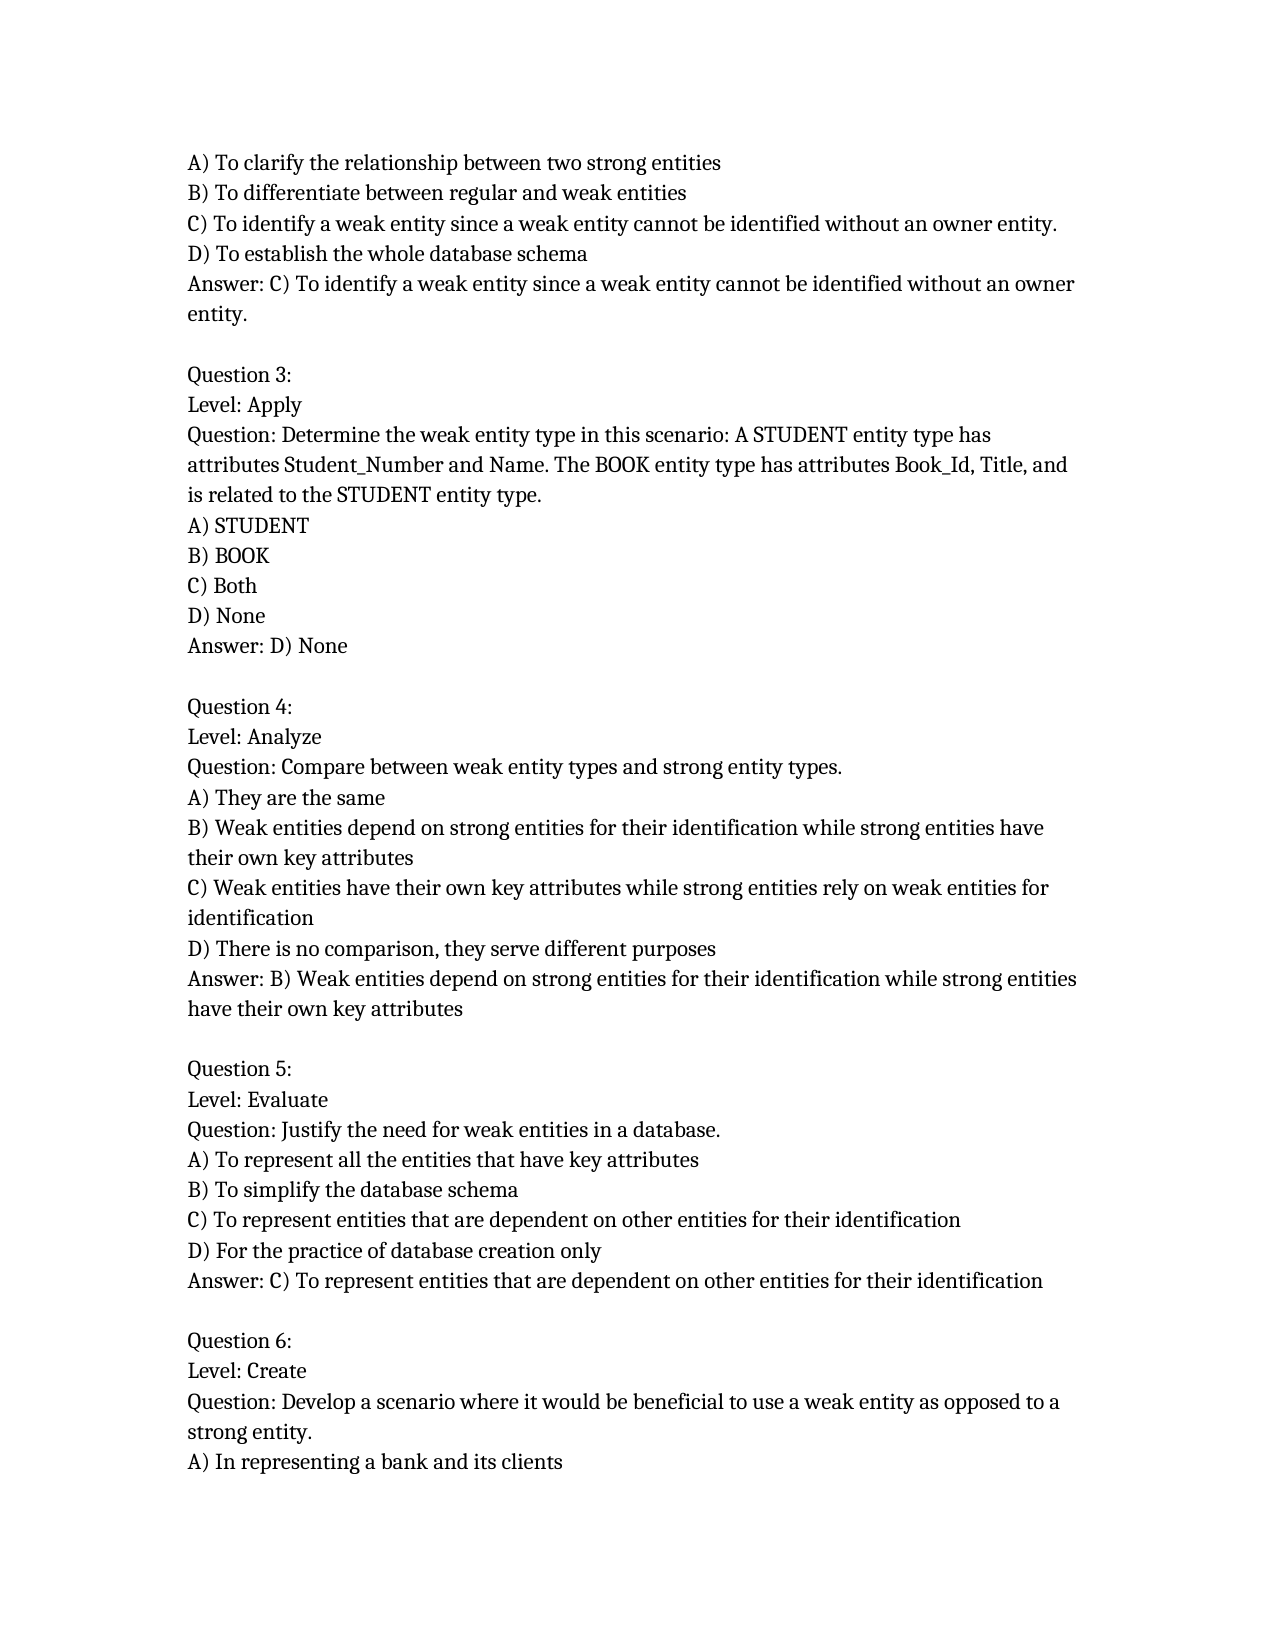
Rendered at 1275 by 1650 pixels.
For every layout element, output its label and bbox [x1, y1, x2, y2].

text [187, 150, 1087, 1475]
